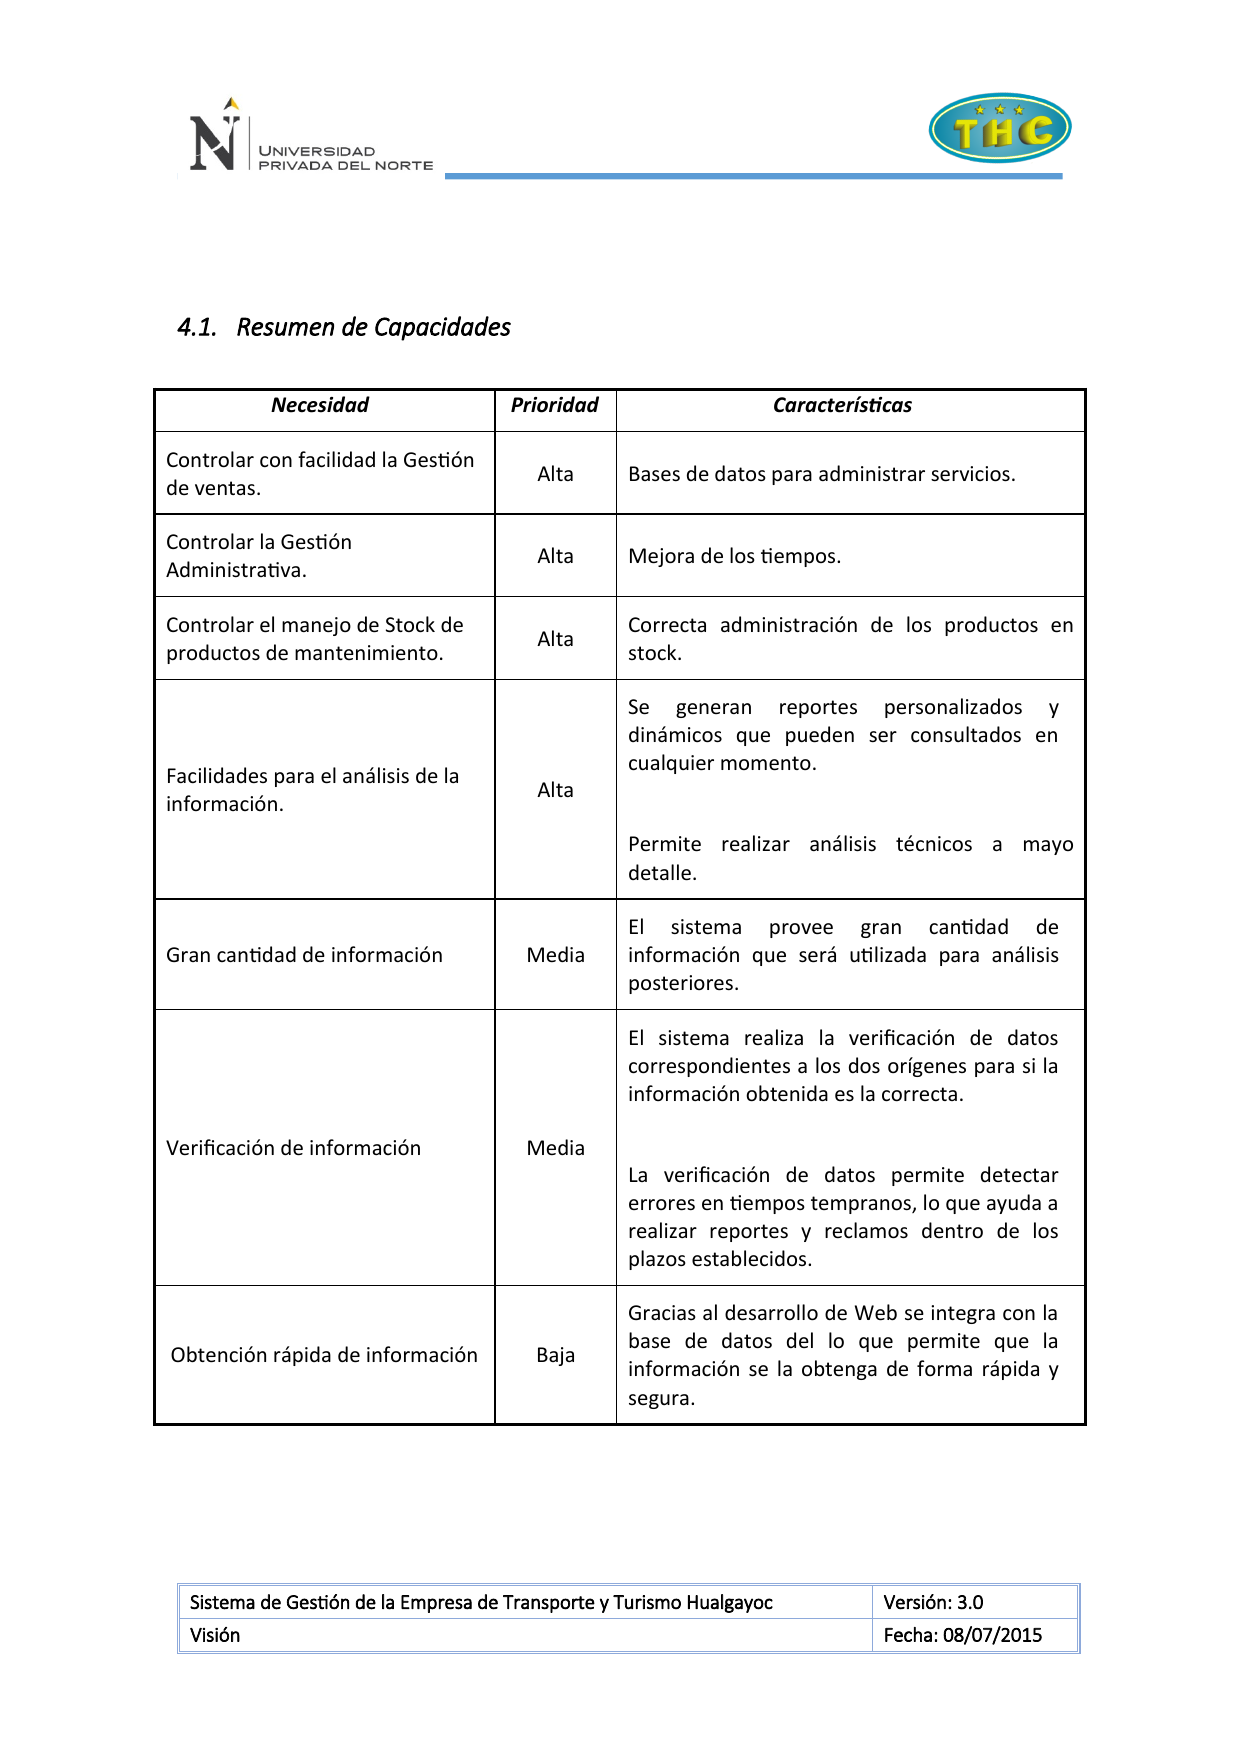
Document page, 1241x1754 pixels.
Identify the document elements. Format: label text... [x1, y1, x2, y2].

table_cell Media [496, 1010, 616, 1284]
table_header Características [617, 391, 1084, 431]
picture [1049, 100, 1076, 124]
picture [974, 139, 1069, 182]
picture [177, 90, 445, 183]
table_header Prioridad [496, 391, 616, 431]
table_cell Alta [496, 515, 616, 596]
table_cell Controlar con facilidad la Gestión de ventas. [156, 432, 494, 513]
table_cell Baja [496, 1286, 616, 1423]
table_cell Alta [496, 597, 616, 678]
picture [924, 132, 960, 159]
table_cell Obtención rápida de información [156, 1286, 494, 1423]
subtitle Resumen de Capacidades [177, 309, 1063, 342]
table_cell Correcta administración de los productos en stock. [617, 597, 1084, 678]
table_cell Verificación de información [156, 1010, 494, 1284]
table_cell Gran cantidad de información [156, 900, 494, 1009]
picture [932, 97, 1068, 159]
picture [931, 75, 1016, 118]
table_cell Alta [496, 680, 616, 898]
table_cell El sistema provee gran cantidad de información que será utilizada para análisis posteriores. [617, 900, 1084, 1009]
table_cell Mejora de los tiempos. [617, 515, 1084, 596]
table_cell El sistema realiza la verificación de datos correspondientes a los dos orígenes para si la información obtenida es la correcta. La verificación de datos permite detectar errores en tiempos tempranos, lo que ayuda a realizar reportes y reclamos dentro de los plazos establecidos. [617, 1010, 1084, 1284]
table_cell Facilidades para el análisis de la información. [156, 680, 494, 898]
table_cell Controlar el manejo de Stock de productos de mantenimiento. [156, 597, 494, 678]
table_cell Alta [496, 432, 616, 513]
table_cell Media [496, 900, 616, 1009]
table_header Necesidad [156, 391, 494, 431]
table_cell Bases de datos para administrar servicios. [617, 432, 1084, 513]
table_cell Controlar la Gestión Administrativa. [156, 515, 494, 596]
table_cell Se generan reportes personalizados y dinámicos que pueden ser consultados en cualquier momento. Permite realizar análisis técnicos a mayo detalle. [617, 680, 1084, 898]
table_cell Gracias al desarrollo de Web se integra con la base de datos del lo que permite que la información se la obtenga de forma rápida y segura. [617, 1286, 1084, 1423]
